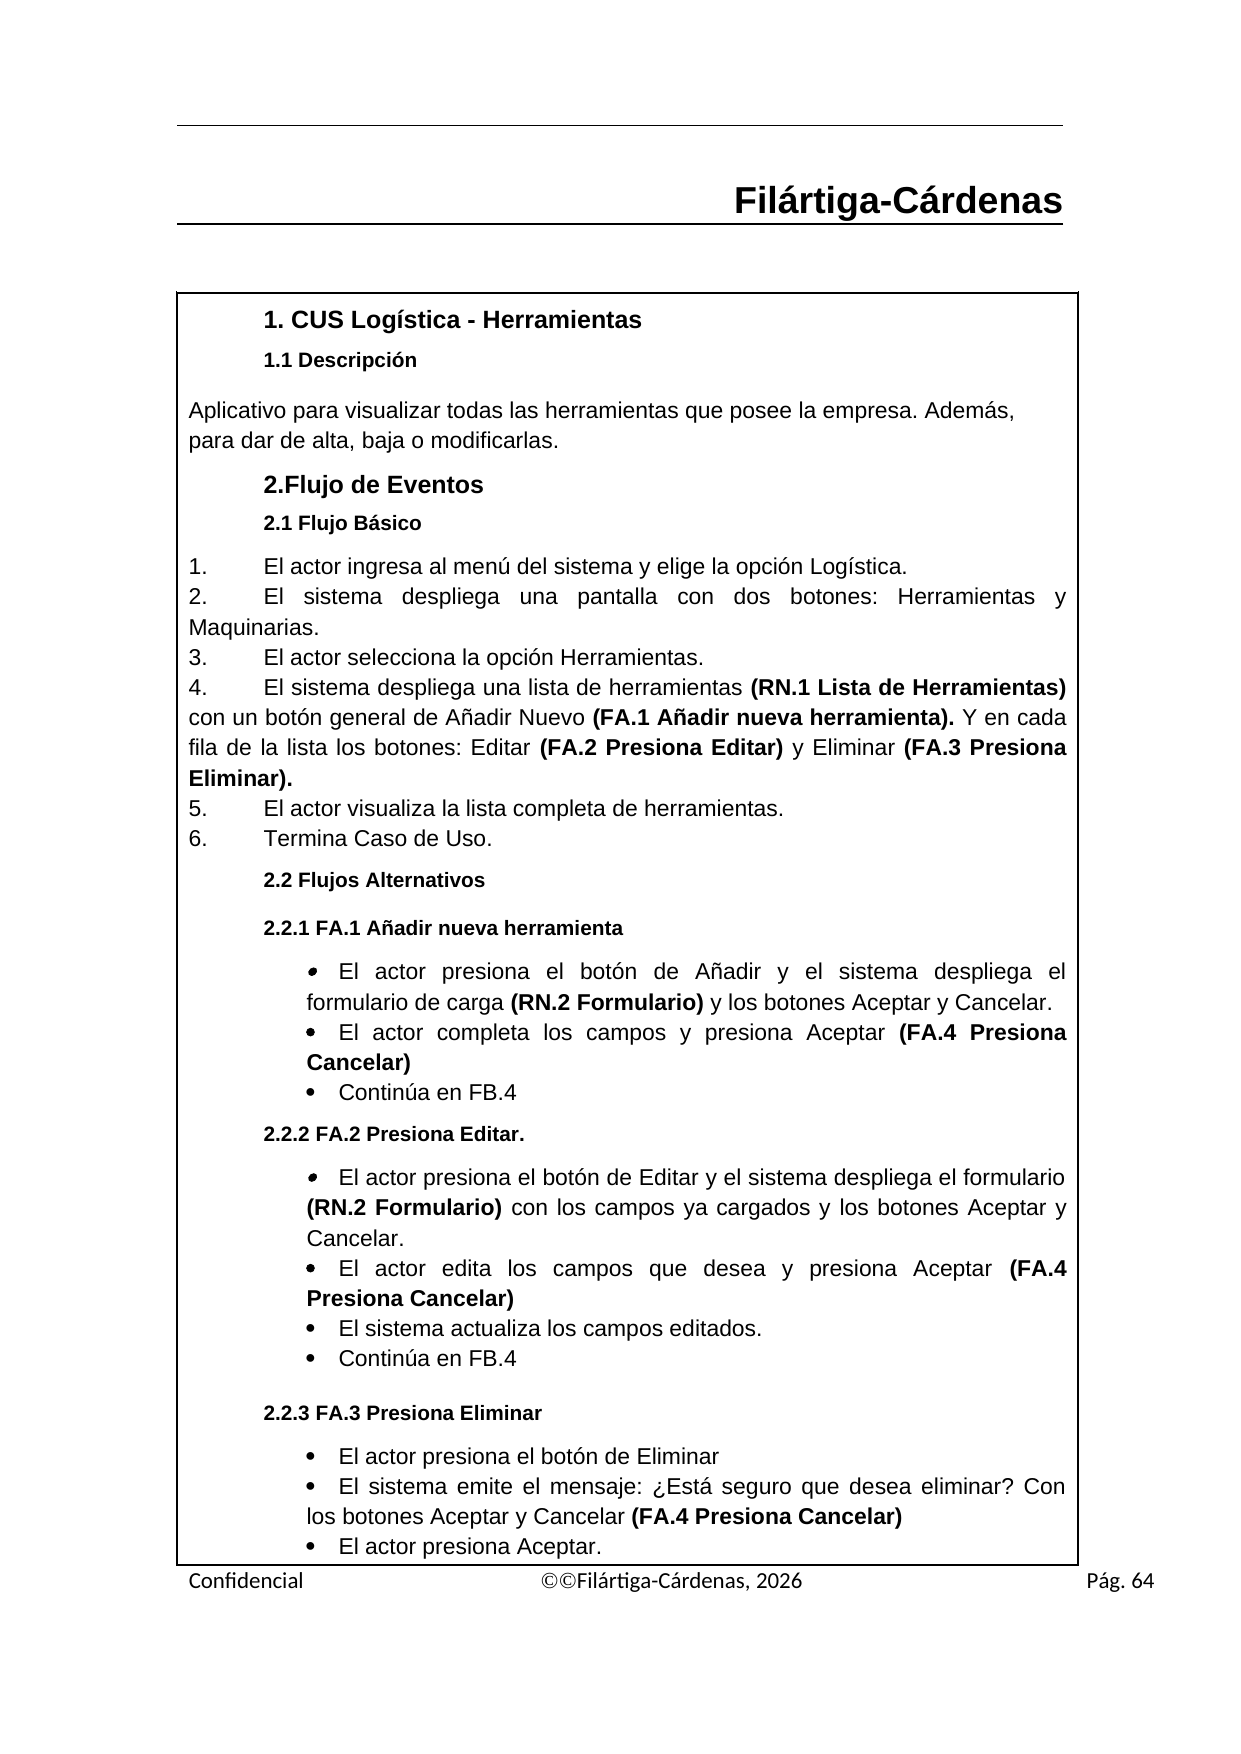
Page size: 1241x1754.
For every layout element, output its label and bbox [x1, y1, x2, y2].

table_cell [178, 294, 1077, 1563]
